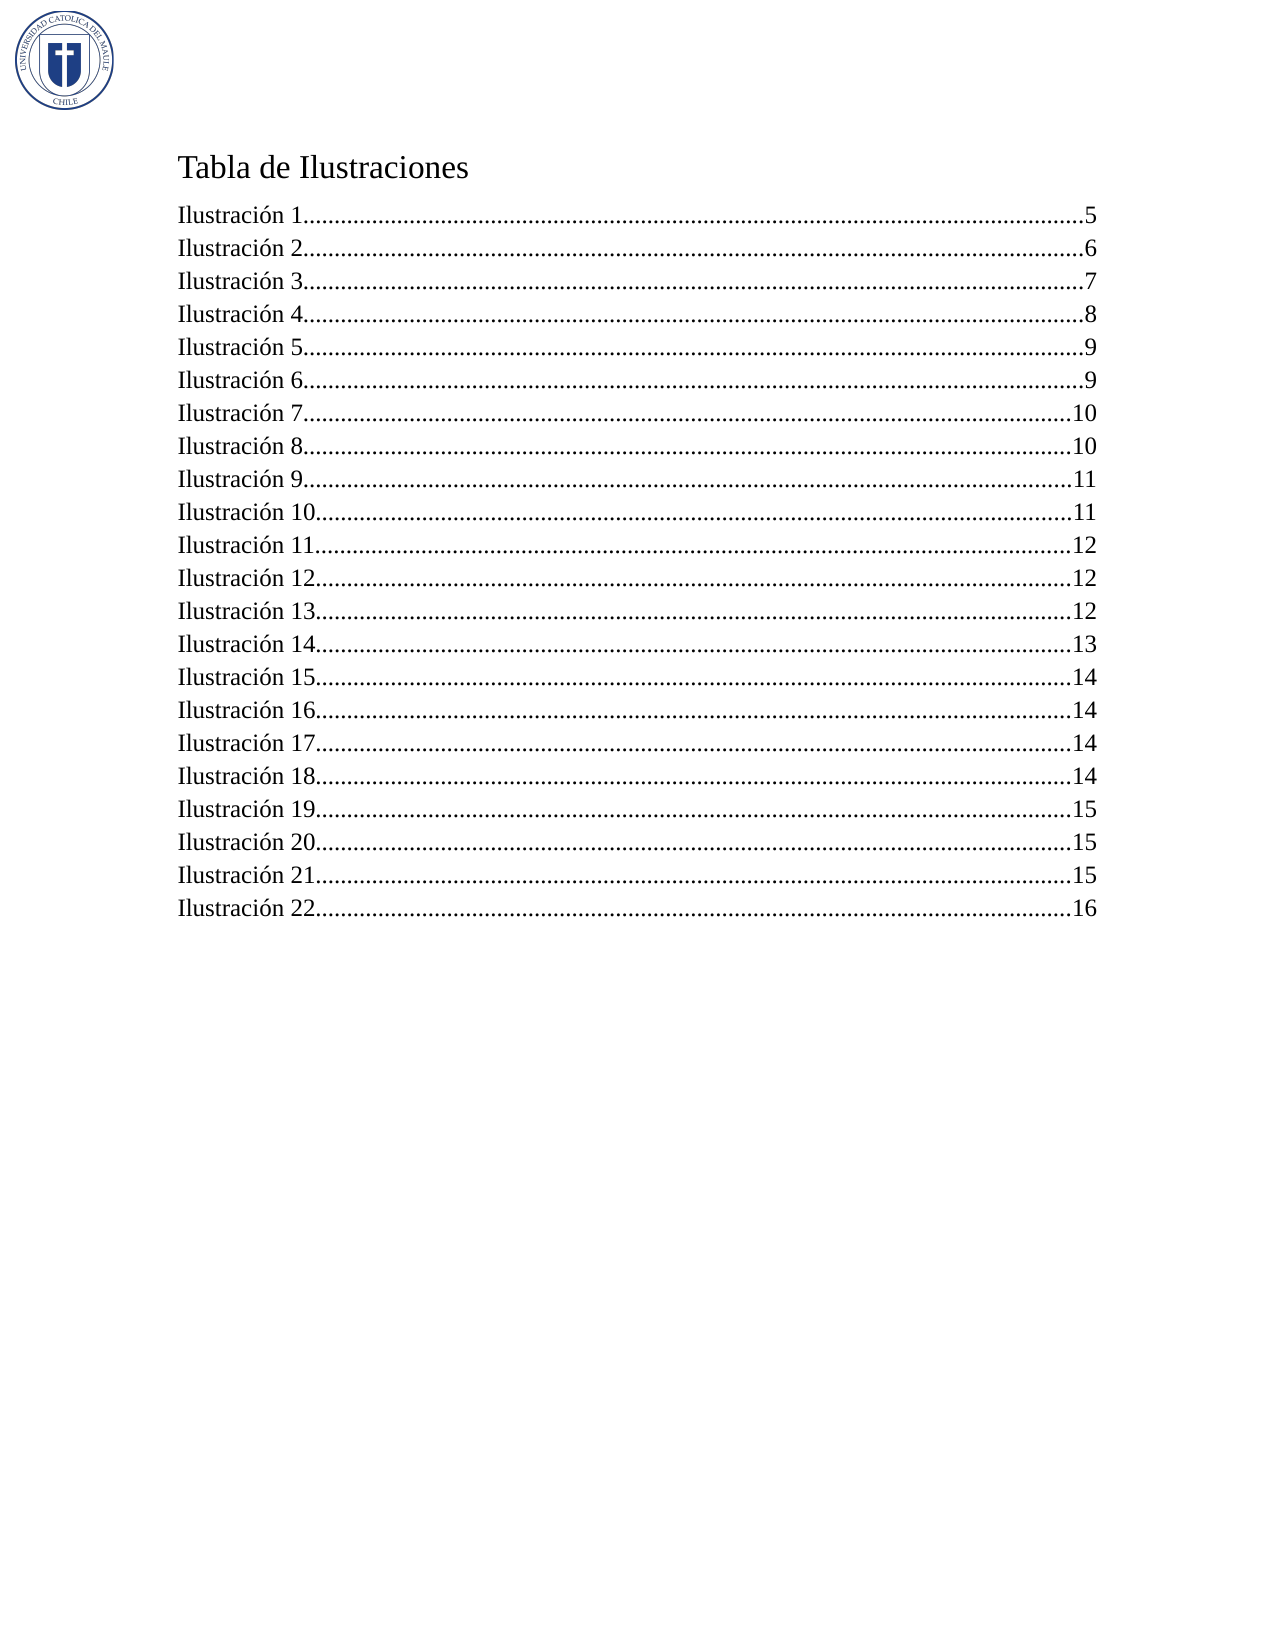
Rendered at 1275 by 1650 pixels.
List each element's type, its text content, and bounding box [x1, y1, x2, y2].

text Ilustración 9 11 [177, 464, 1098, 493]
text Ilustración 14 13 [177, 629, 1098, 658]
text Ilustración 15 14 [177, 662, 1098, 691]
subtitle Tabla de Ilustraciones [177, 148, 1098, 186]
text Ilustración 13 12 [177, 596, 1098, 625]
text Ilustración 19 15 [177, 794, 1098, 823]
picture [15, 11, 114, 110]
text Ilustración 21 15 [177, 860, 1098, 889]
text Ilustración 17 14 [177, 728, 1098, 757]
text Ilustración 7 10 [177, 398, 1098, 427]
text Ilustración 22 16 [177, 893, 1098, 922]
text Ilustración 1 5 [177, 200, 1098, 229]
text Ilustración 16 14 [177, 695, 1098, 724]
text Ilustración 10 11 [177, 497, 1098, 526]
text Ilustración 2 6 [177, 233, 1098, 262]
text Ilustración 20 15 [177, 827, 1098, 856]
text Ilustración 3 7 [177, 266, 1098, 295]
text Ilustración 4 8 [177, 299, 1098, 328]
text Ilustración 12 12 [177, 563, 1098, 592]
text Ilustración 11 12 [177, 530, 1098, 559]
text Ilustración 8 10 [177, 431, 1098, 460]
text Ilustración 18 14 [177, 761, 1098, 790]
text Ilustración 5 9 [177, 332, 1098, 361]
text Ilustración 6 9 [177, 365, 1098, 394]
